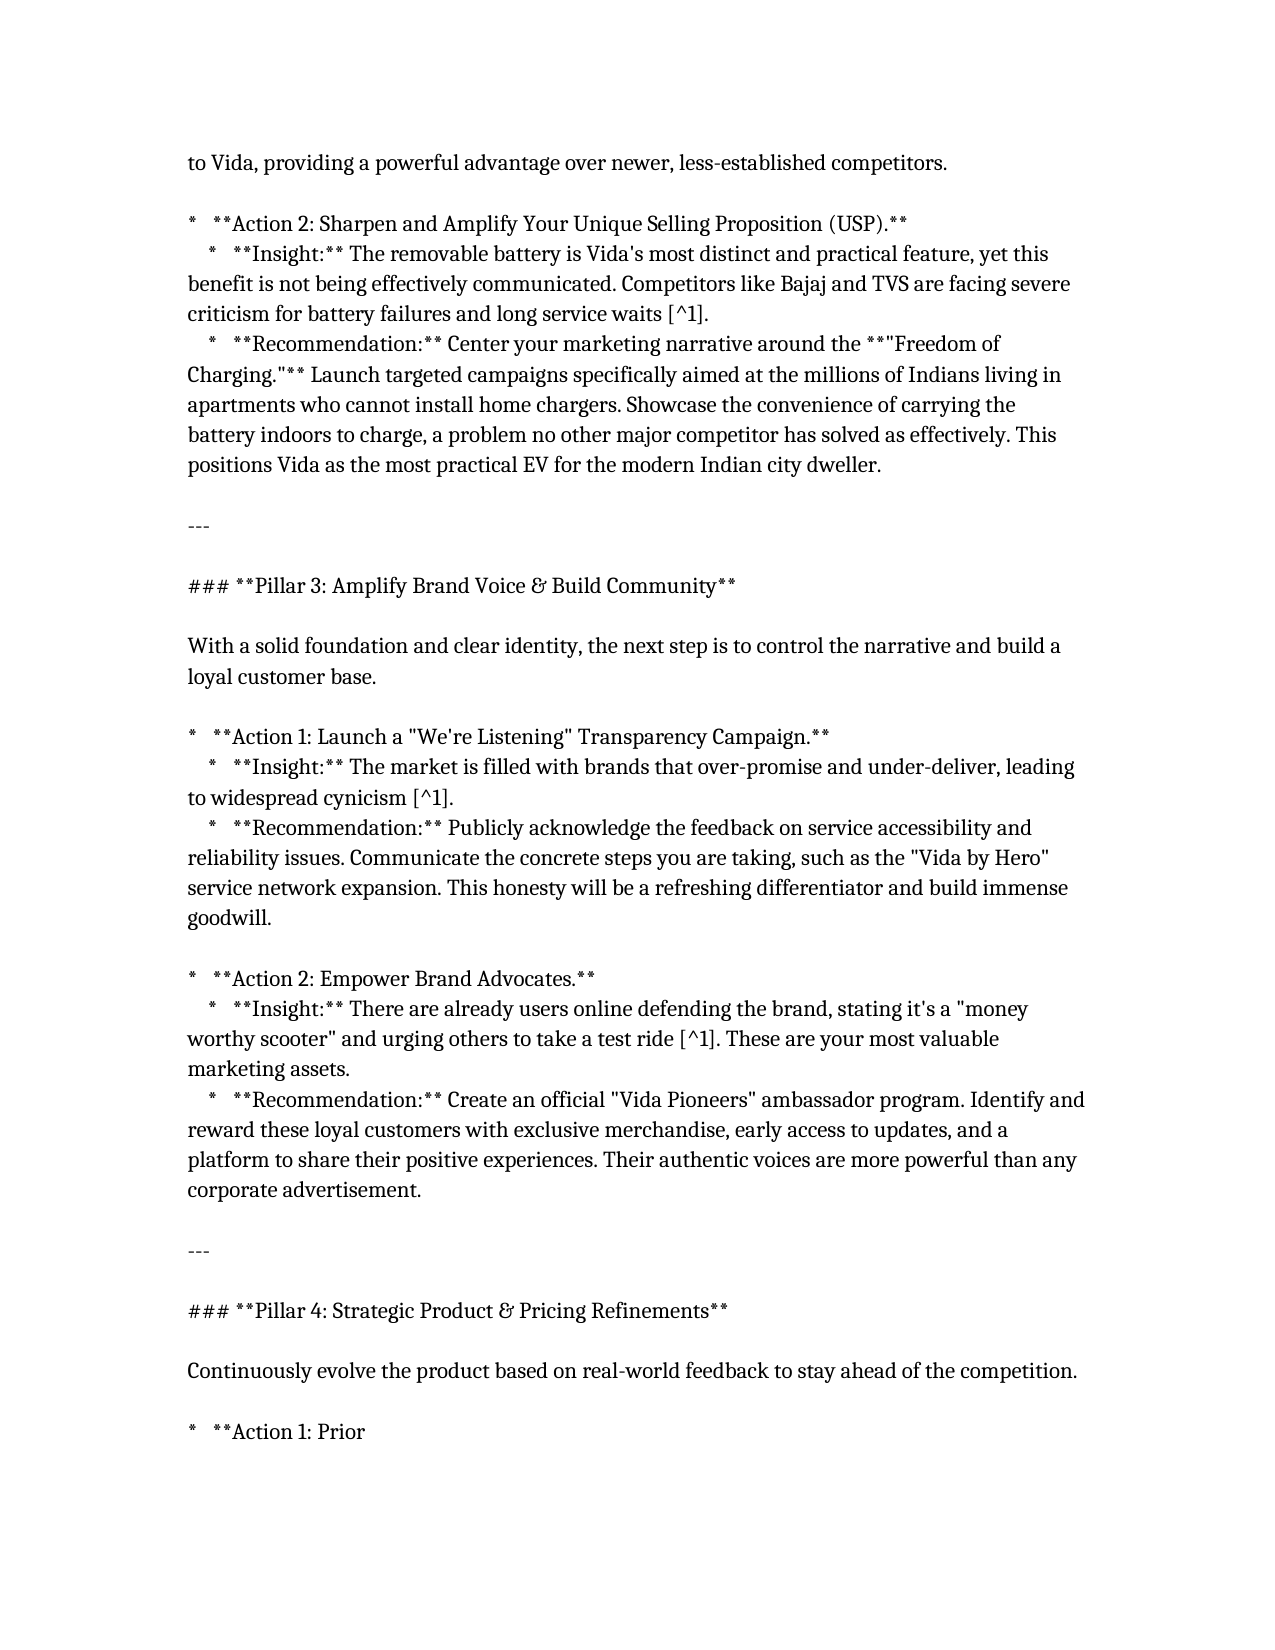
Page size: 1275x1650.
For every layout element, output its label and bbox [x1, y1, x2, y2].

text [187, 150, 1087, 1445]
